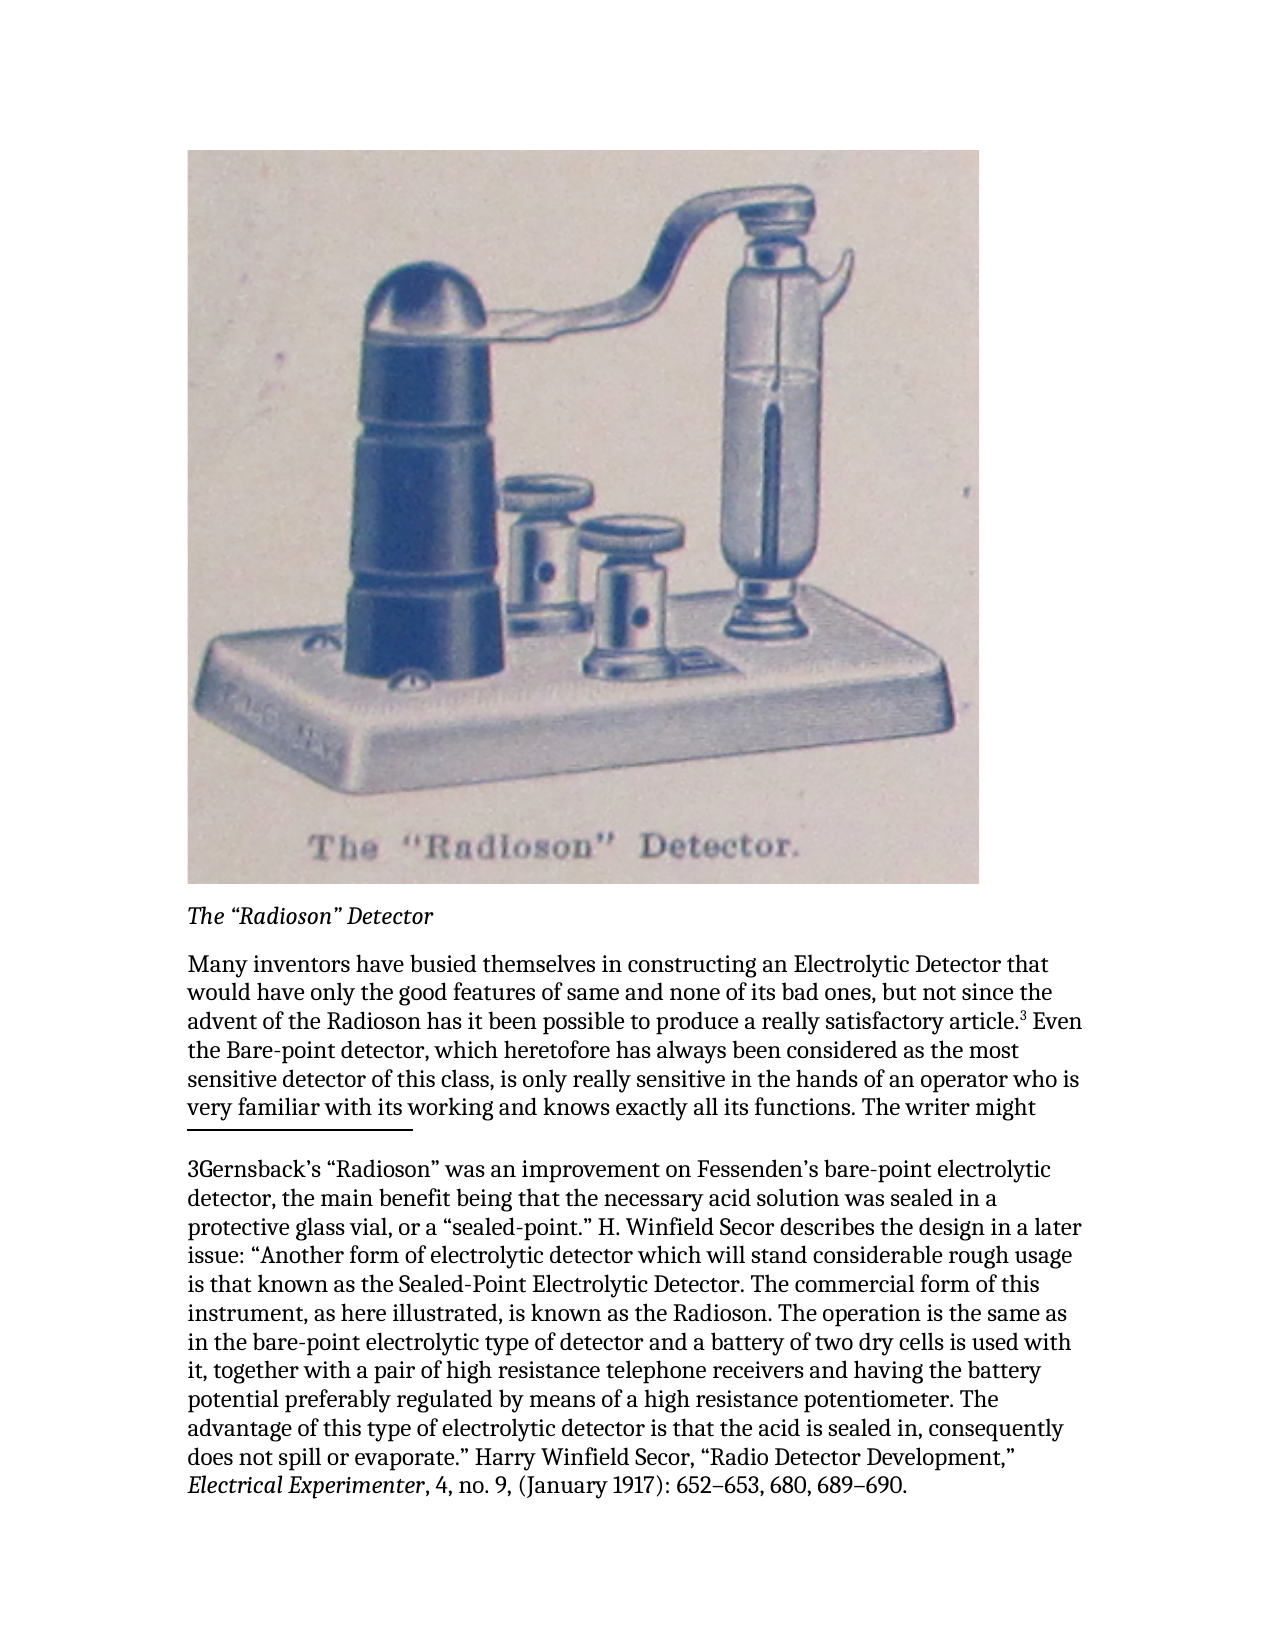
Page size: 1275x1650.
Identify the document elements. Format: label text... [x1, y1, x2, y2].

text Many inventors have busied themselves in constructing an Electrolytic Detector that would have only the good features of same and none of its bad ones, but not since the advent of the Radioson has it been possible to produce a really satisfactory article. Even the Bare-point detector, which heretofore has always been considered as the most sensitive detector of this class, is only really sensitive in the hands of an operator who is very familiar with its working and knows exactly all its functions. The writer might state that there are mighty few operators who are fully conversant with the theoretical as well as the practical side of such a detector, and that is the reason why the Electrolytic Detector, as it has been known heretofore, was not as successful as it deserved to be. [187, 949, 1087, 1122]
text The “Radioson” Detector [187, 902, 1087, 931]
picture [187, 150, 980, 884]
